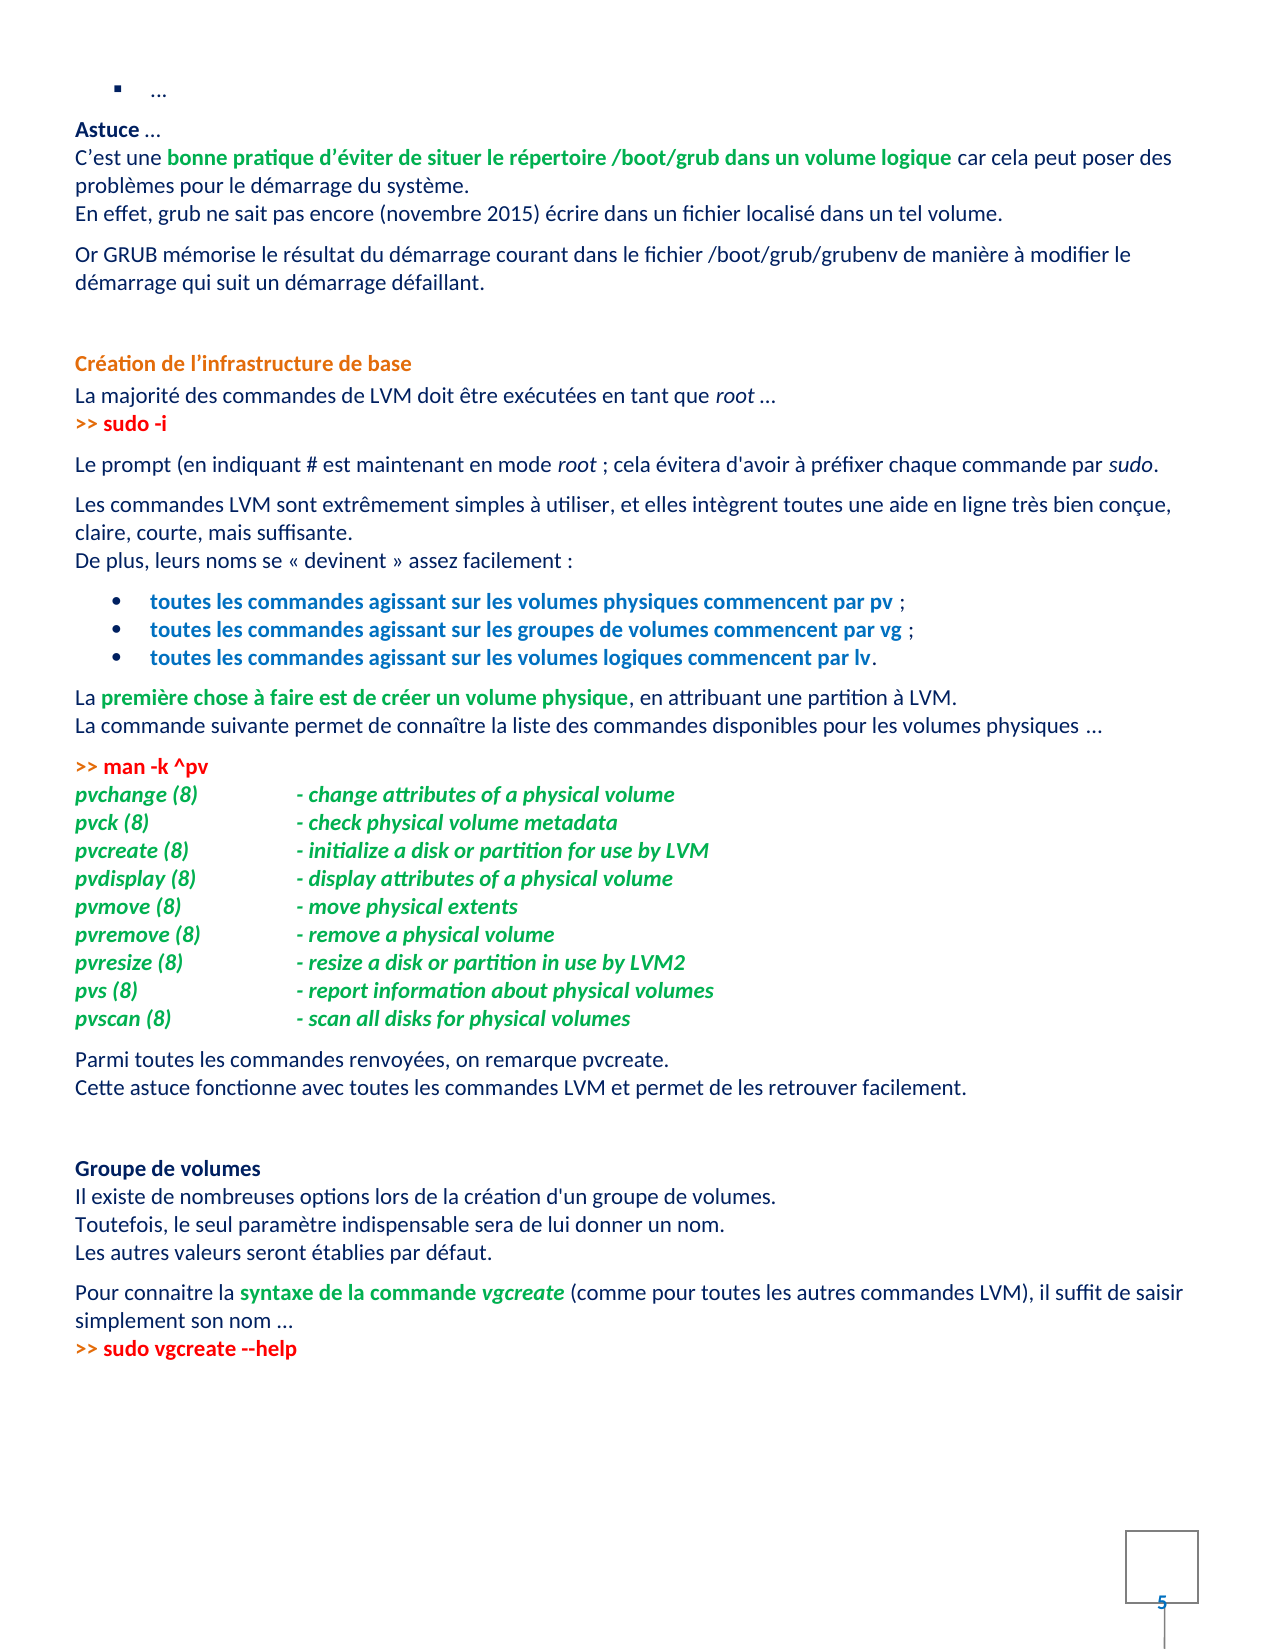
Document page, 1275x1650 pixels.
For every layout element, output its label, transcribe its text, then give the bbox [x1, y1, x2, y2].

list toutes les commandes agissant sur les volumes logiques commencent par lv. [112, 643, 1200, 671]
list toutes les commandes agissant sur les volumes physiques commencent par pv ; [112, 587, 1200, 615]
text Le prompt (en indiquant # est maintenant en mode root ; cela évitera d'avoir à préfixer chaque commande par sudo. [75, 450, 1200, 478]
list toutes les commandes agissant sur les groupes de volumes commencent par vg ; [112, 615, 1200, 643]
text Parmi toutes les commandes renvoyées, on remarque pvcreate. Cette astuce fonctionne avec toutes les commandes LVM et permet de les retrouver facilement. [75, 1045, 1200, 1101]
text Les commandes LVM sont extrêmement simples à utiliser, et elles intègrent toutes une aide en ligne très bien conçue, claire, courte, mais suffisante. De plus, leurs noms se « devinent » assez facilement : [75, 490, 1200, 574]
list ... [112, 75, 1200, 103]
text >> man -k ^pv pvchange (8) - change attributes of a physical volume pvck (8) - check physical volume metadata pvcreate (8) - initialize a disk or partition for use by LVM pvdisplay (8) - display attributes of a physical volume pvmove (8) - move physical extents pvremove (8) - remove a physical volume pvresize (8) - resize a disk or partition in use by LVM2 pvs (8) - report information about physical volumes pvscan (8) - scan all disks for physical volumes [75, 752, 1200, 1032]
text Groupe de volumes Il existe de nombreuses options lors de la création d'un groupe de volumes. Toutefois, le seul paramètre indispensable sera de lui donner un nom. Les autres valeurs seront établies par défaut. [75, 1154, 1200, 1266]
text La majorité des commandes de LVM doit être exécutées en tant que root … >> sudo -i [75, 381, 1200, 437]
text La première chose à faire est de créer un volume physique, en attribuant une partition à LVM. La commande suivante permet de connaître la liste des commandes disponibles pour les volumes physiques … [75, 683, 1200, 739]
subtitle Création de l’infrastructure de base [75, 349, 1200, 377]
text Or GRUB mémorise le résultat du démarrage courant dans le fichier /boot/grub/grubenv de manière à modifier le démarrage qui suit un démarrage défaillant. [75, 240, 1200, 296]
text Astuce … C’est une bonne pratique d’éviter de situer le répertoire /boot/grub dans un volume logique car cela peut poser des problèmes pour le démarrage du système. En effet, grub ne sait pas encore (novembre 2015) écrire dans un fichier localisé dans un tel volume. [75, 116, 1200, 228]
text Pour connaitre la syntaxe de la commande vgcreate (comme pour toutes les autres commandes LVM), il suffit de saisir simplement son nom … >> sudo vgcreate --help [75, 1278, 1200, 1362]
